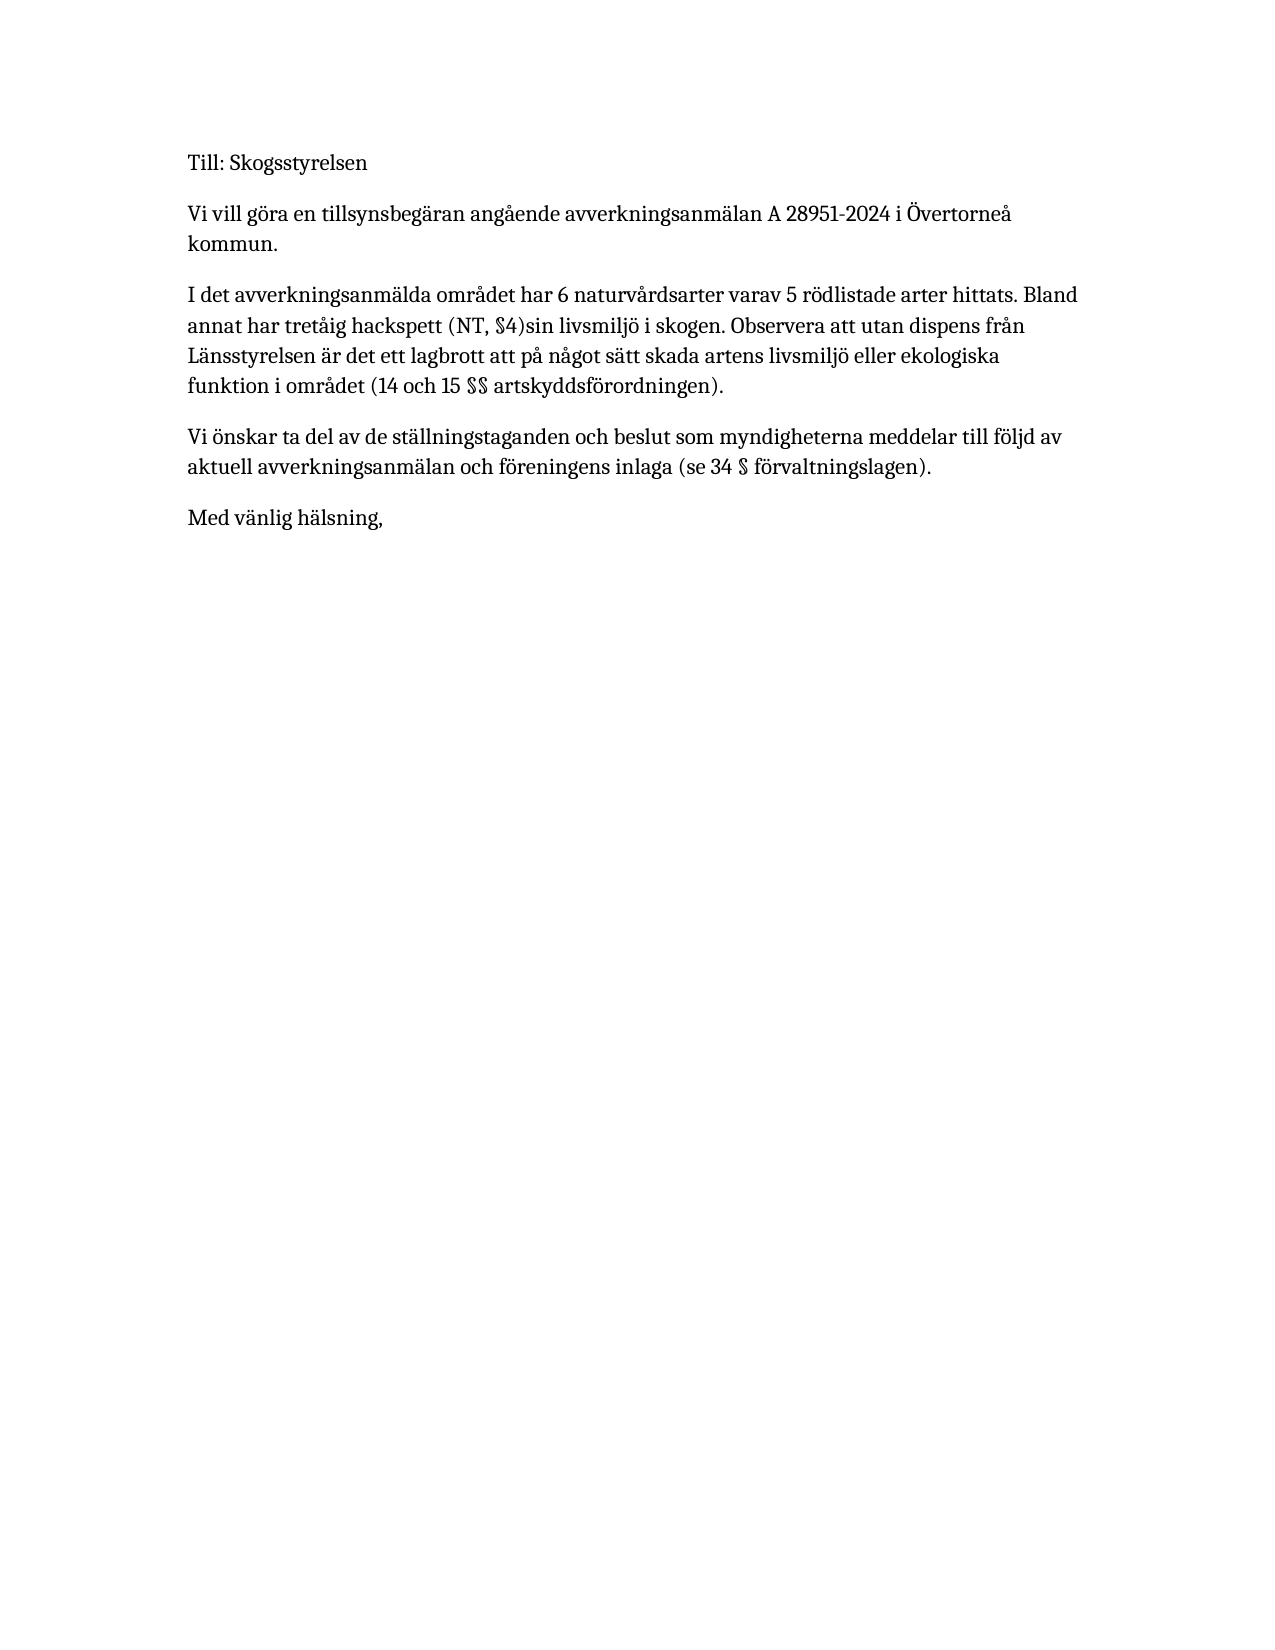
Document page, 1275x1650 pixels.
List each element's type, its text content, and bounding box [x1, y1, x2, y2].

text Vi önskar ta del av de ställningstaganden och beslut som myndigheterna meddelar till följd av aktuell avverkningsanmälan och föreningens inlaga (se 34 § förvaltningslagen). [187, 424, 1087, 481]
text Till: Skogsstyrelsen [187, 150, 1087, 176]
text Med vänlig hälsning, [187, 505, 1087, 562]
text I det avverkningsanmälda området har 6 naturvårdsarter varav 5 rödlistade arter hittats. Bland annat har tretåig hackspett (NT, §4)sin livsmiljö i skogen. Observera att utan dispens från Länsstyrelsen är det ett lagbrott att på något sätt skada artens livsmiljö eller ekologiska funktion i området (14 och 15 §§ artskyddsförordningen). [187, 282, 1087, 399]
text Vi vill göra en tillsynsbegäran angående avverkningsanmälan A 28951-2024 i Övertorneå kommun. [187, 201, 1087, 258]
